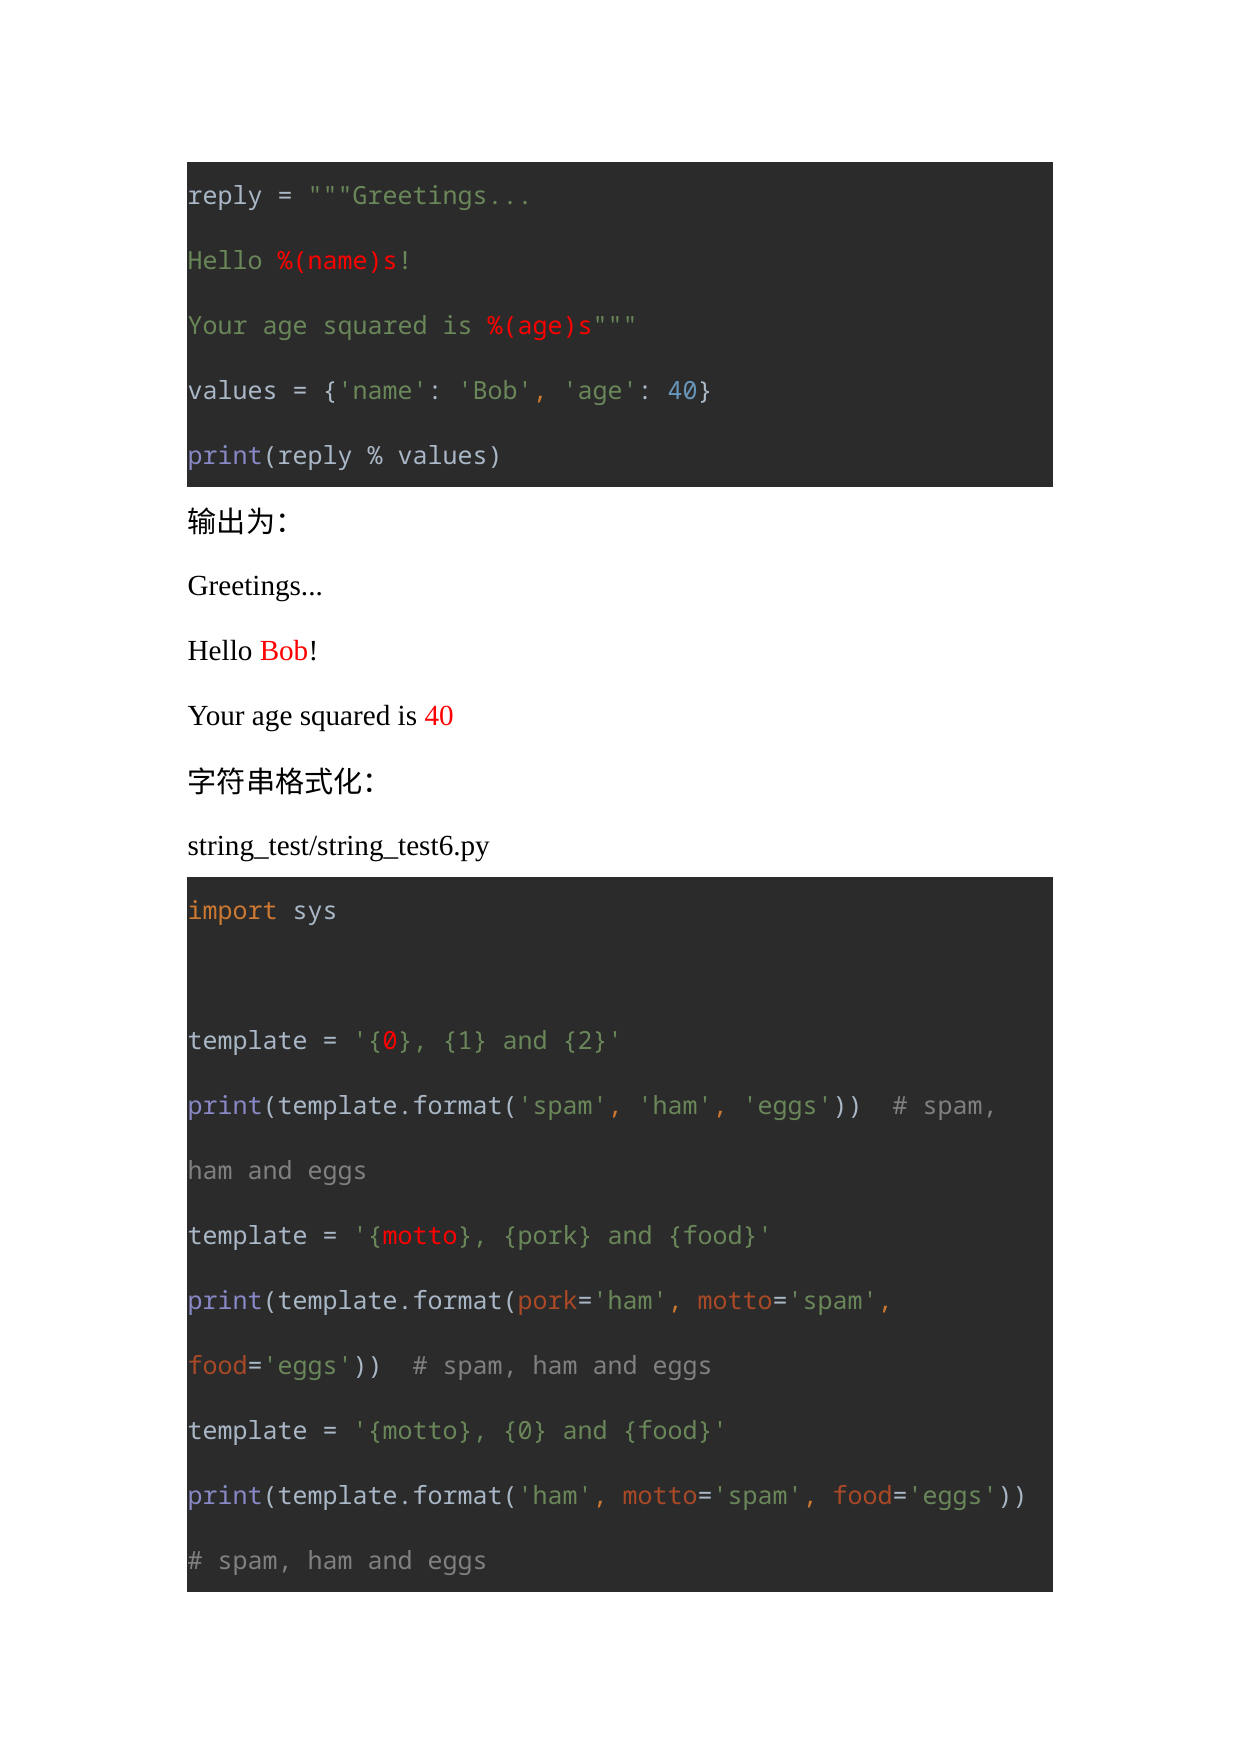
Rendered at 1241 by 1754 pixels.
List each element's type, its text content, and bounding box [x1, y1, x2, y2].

text 输出为： [187, 487, 1053, 552]
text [187, 162, 1053, 487]
text string_test/string_test6.py [187, 812, 1053, 877]
text 字符串格式化： [187, 747, 1053, 812]
text Greetings... [187, 552, 1053, 617]
text Hello Bob! [187, 617, 1053, 682]
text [187, 877, 1053, 1592]
text Your age squared is 40 [187, 682, 1053, 747]
